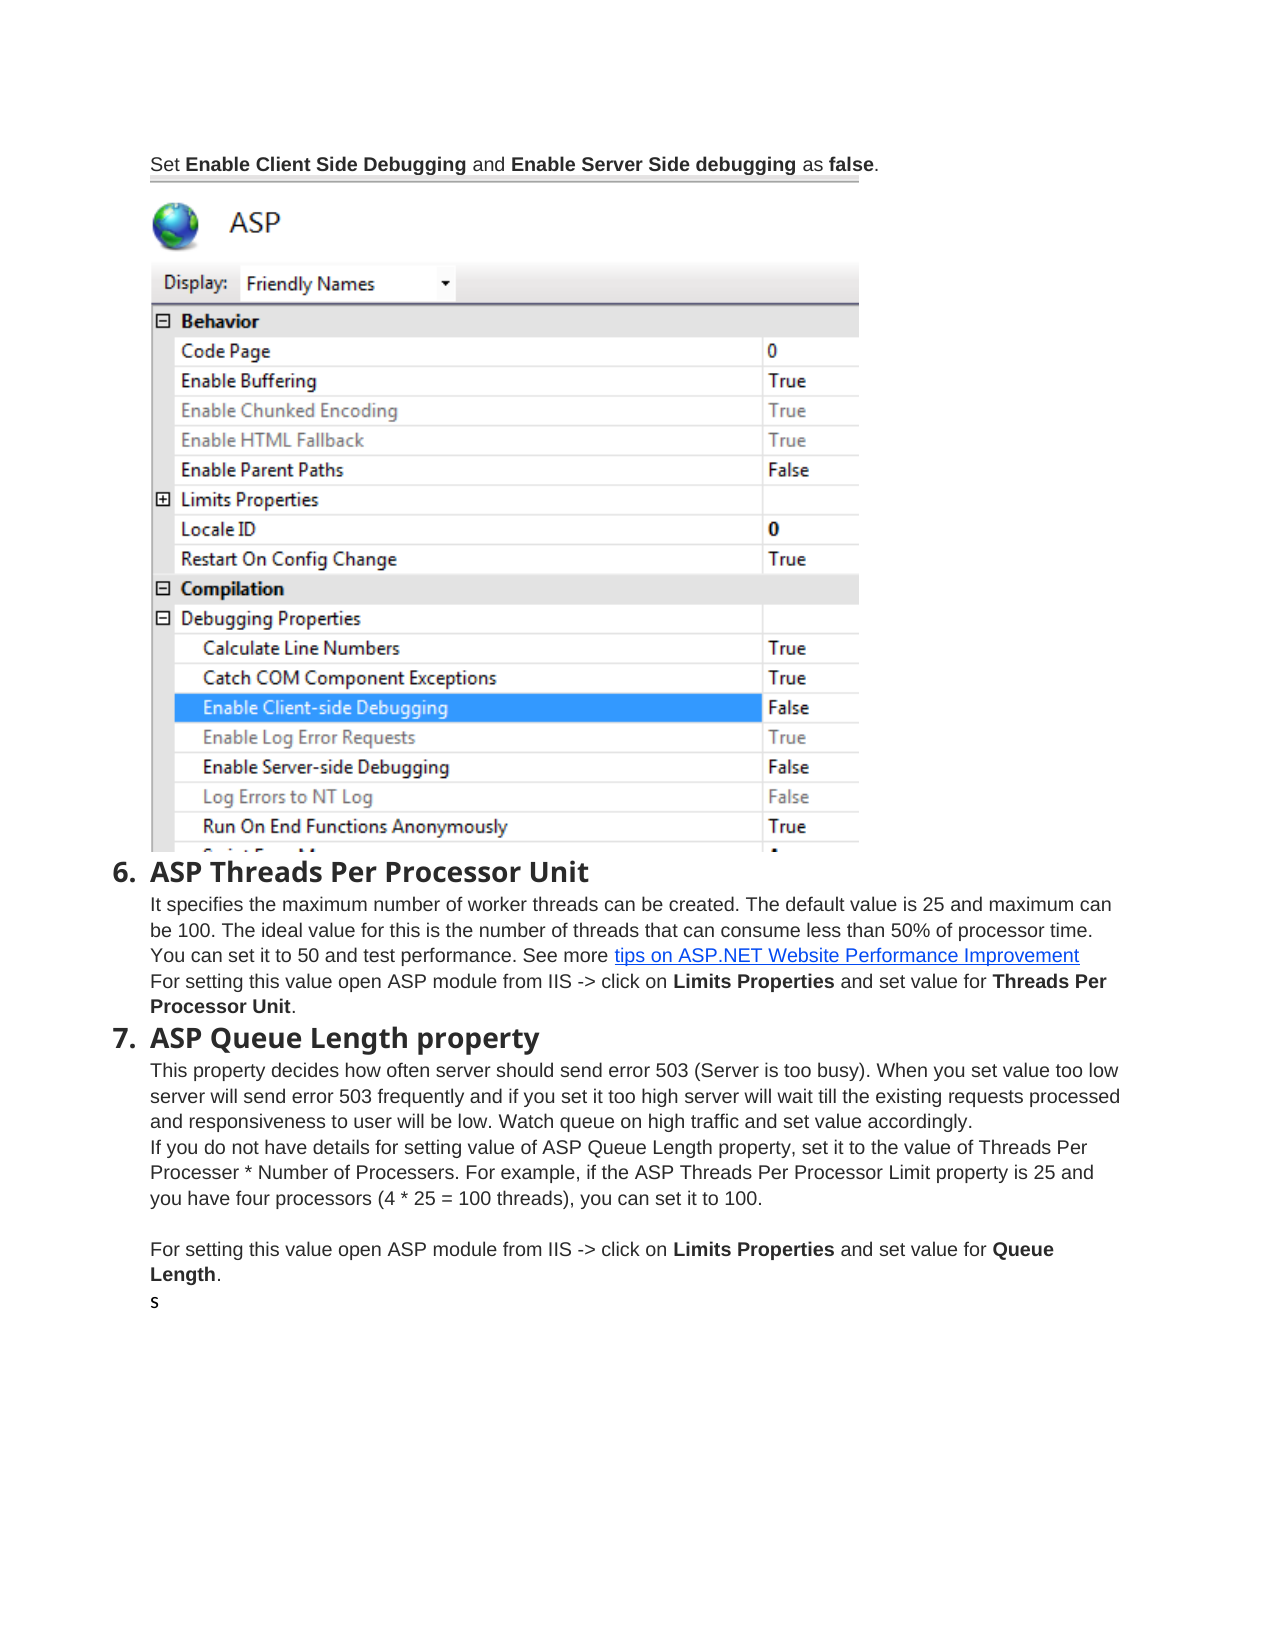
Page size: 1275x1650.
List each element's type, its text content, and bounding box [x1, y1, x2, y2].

text This property decides how often server should send error 503 (Server is too busy). When you set value too low server will send error 503 frequently and if you set it too high server will wait till the existing requests processed and responsiveness to user will be low. Watch queue on high traffic and set value accordingly. If you do not have details for setting value of ASP Queue Length property, set it to the value of Threads Per Processer * Number of Processers. For example, if the ASP Threads Per Processor Limit property is 25 and you have four processors (4 * 25 = 100 threads), you can set it to 100. For setting this value open ASP module from IIS -> click on Limits Properties and set value for Queue Length. [150, 1056, 1125, 1286]
list ASP Threads Per Processor Unit [112, 852, 1089, 890]
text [150, 150, 1125, 852]
list ASP Queue Length property [112, 1018, 1089, 1056]
picture [150, 175, 859, 852]
text It specifies the maximum number of worker threads can be created. The default value is 25 and maximum can be 100. The ideal value for this is the number of threads that can consume less than 50% of processor time. You can set it to 50 and test performance. See more tips on ASP.NET Website Performance Improvement For setting this value open ASP module from IIS -> click on Limits Properties and set value for Threads Per Processor Unit. [150, 890, 1125, 1018]
text s [150, 1286, 1125, 1314]
